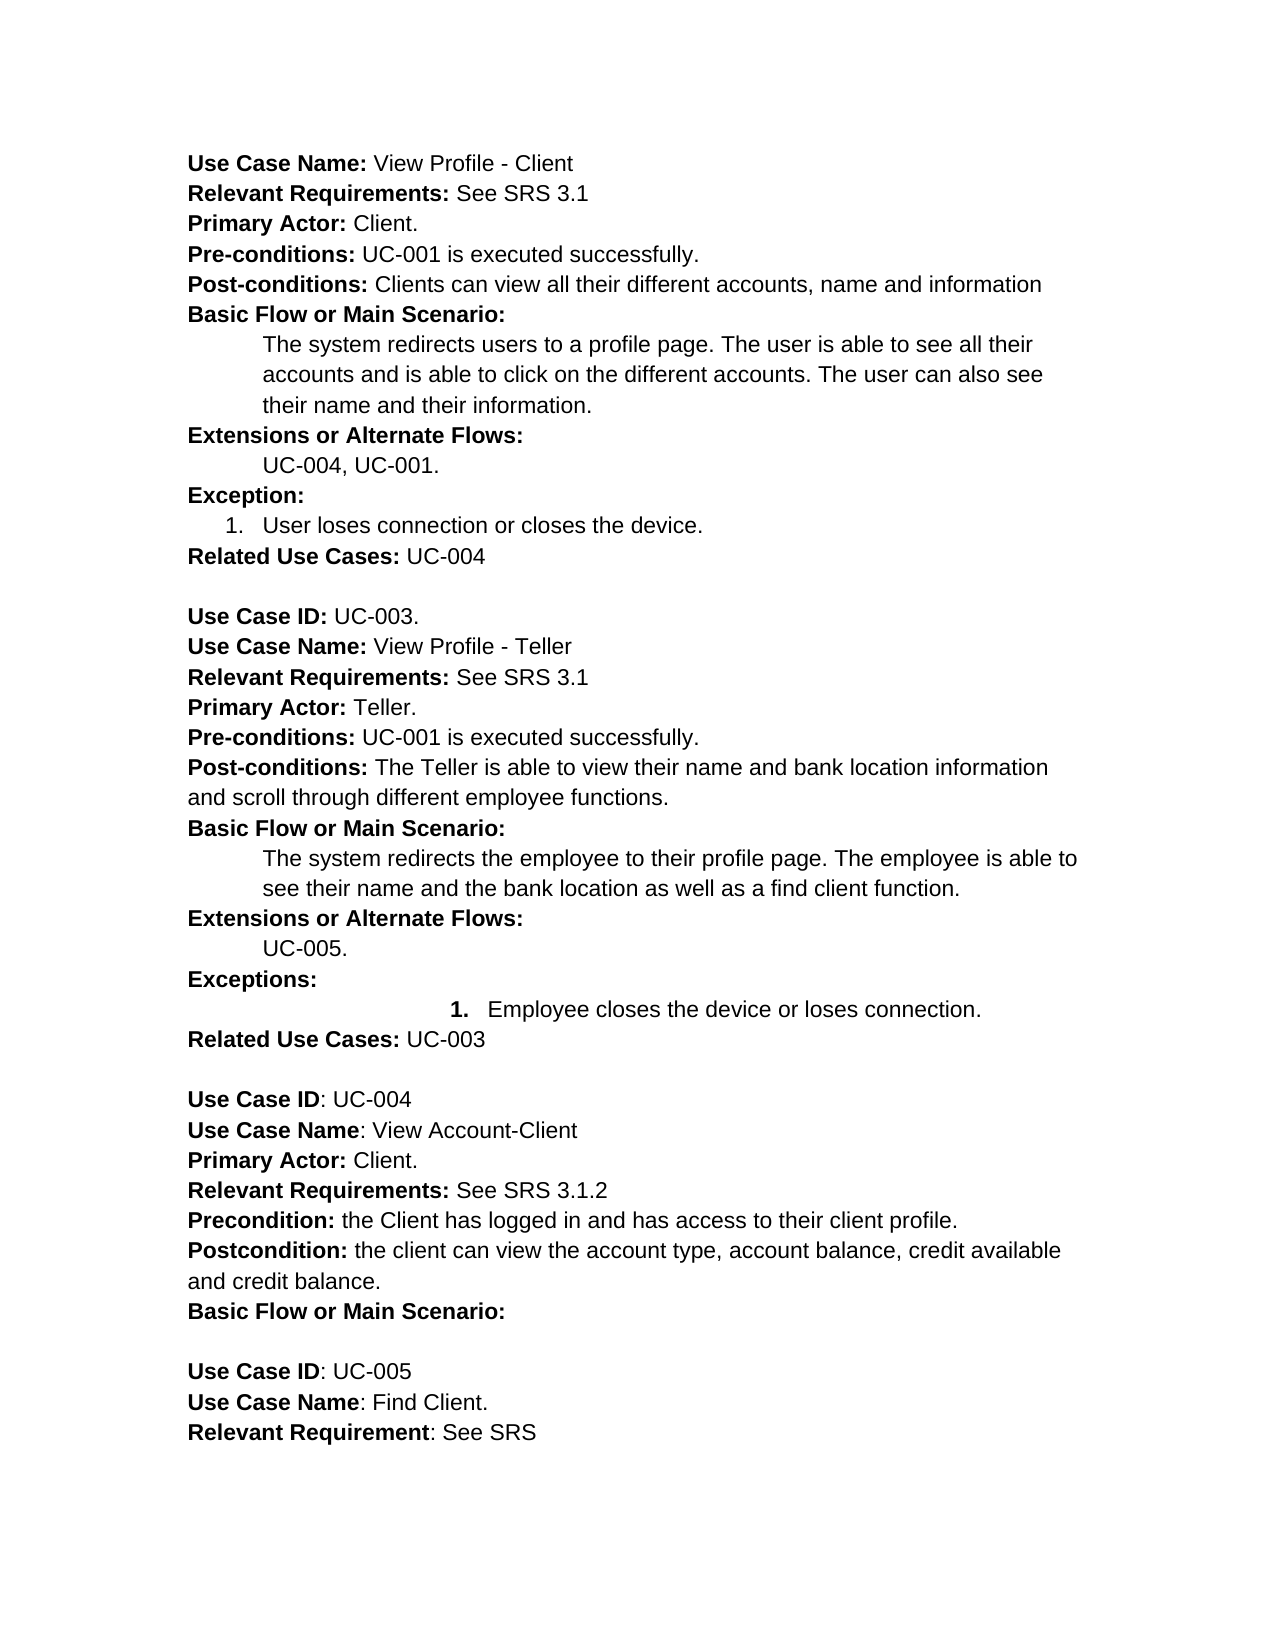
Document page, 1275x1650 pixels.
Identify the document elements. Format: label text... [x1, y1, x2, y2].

text Basic Flow or Main Scenario: [187, 1298, 1087, 1324]
text The system redirects the employee to their profile page. The employee is able to see their name and the bank location as well as a find client function. [262, 845, 1087, 901]
text Relevant Requirement: See SRS [187, 1419, 1087, 1445]
text Use Case ID: UC-005 [187, 1358, 1087, 1385]
text The system redirects users to a profile page. The user is able to see all their accounts and is able to click on the different accounts. The user can also see their name and their information. [262, 331, 1087, 418]
text Use Case Name: View Profile - Teller [187, 633, 1087, 660]
text Related Use Cases: UC-004 [187, 543, 1087, 569]
text Primary Actor: Client. [187, 210, 1087, 237]
list User loses connection or closes the device. [225, 512, 1087, 539]
text Pre-conditions: UC-001 is executed successfully. [187, 241, 1087, 267]
text Primary Actor: Teller. [187, 694, 1087, 720]
text Exceptions: [187, 966, 1087, 992]
text UC-005. [187, 935, 1087, 962]
text Basic Flow or Main Scenario: [187, 301, 1087, 327]
text Relevant Requirements: See SRS 3.1 [187, 180, 1087, 207]
text Use Case ID: UC-003. [187, 603, 1087, 629]
text Post-conditions: Clients can view all their different accounts, name and information [187, 271, 1087, 297]
text Related Use Cases: UC-003 [187, 1026, 1087, 1052]
text Precondition: the Client has logged in and has access to their client profile. [187, 1207, 1087, 1234]
text Relevant Requirements: See SRS 3.1 [187, 663, 1087, 690]
text Extensions or Alternate Flows: [187, 422, 1087, 448]
text Exception: [187, 482, 1087, 509]
text Use Case Name: View Profile - Client [187, 150, 1087, 176]
list Employee closes the device or loses connection. [450, 996, 1087, 1022]
text Post-conditions: The Teller is able to view their name and bank location information and scroll through different employee functions. [187, 754, 1087, 811]
text Use Case ID: UC-004 [187, 1086, 1087, 1113]
text UC-004, UC-001. [187, 452, 1087, 478]
text Primary Actor: Client. [187, 1147, 1087, 1173]
text Postcondition: the client can view the account type, account balance, credit available and credit balance. [187, 1237, 1087, 1294]
text Use Case Name: Find Client. [187, 1388, 1087, 1415]
text Relevant Requirements: See SRS 3.1.2 [187, 1177, 1087, 1203]
text Pre-conditions: UC-001 is executed successfully. [187, 724, 1087, 750]
text Use Case Name: View Account-Client [187, 1117, 1087, 1143]
text Extensions or Alternate Flows: [187, 905, 1087, 932]
text Basic Flow or Main Scenario: [187, 814, 1087, 841]
